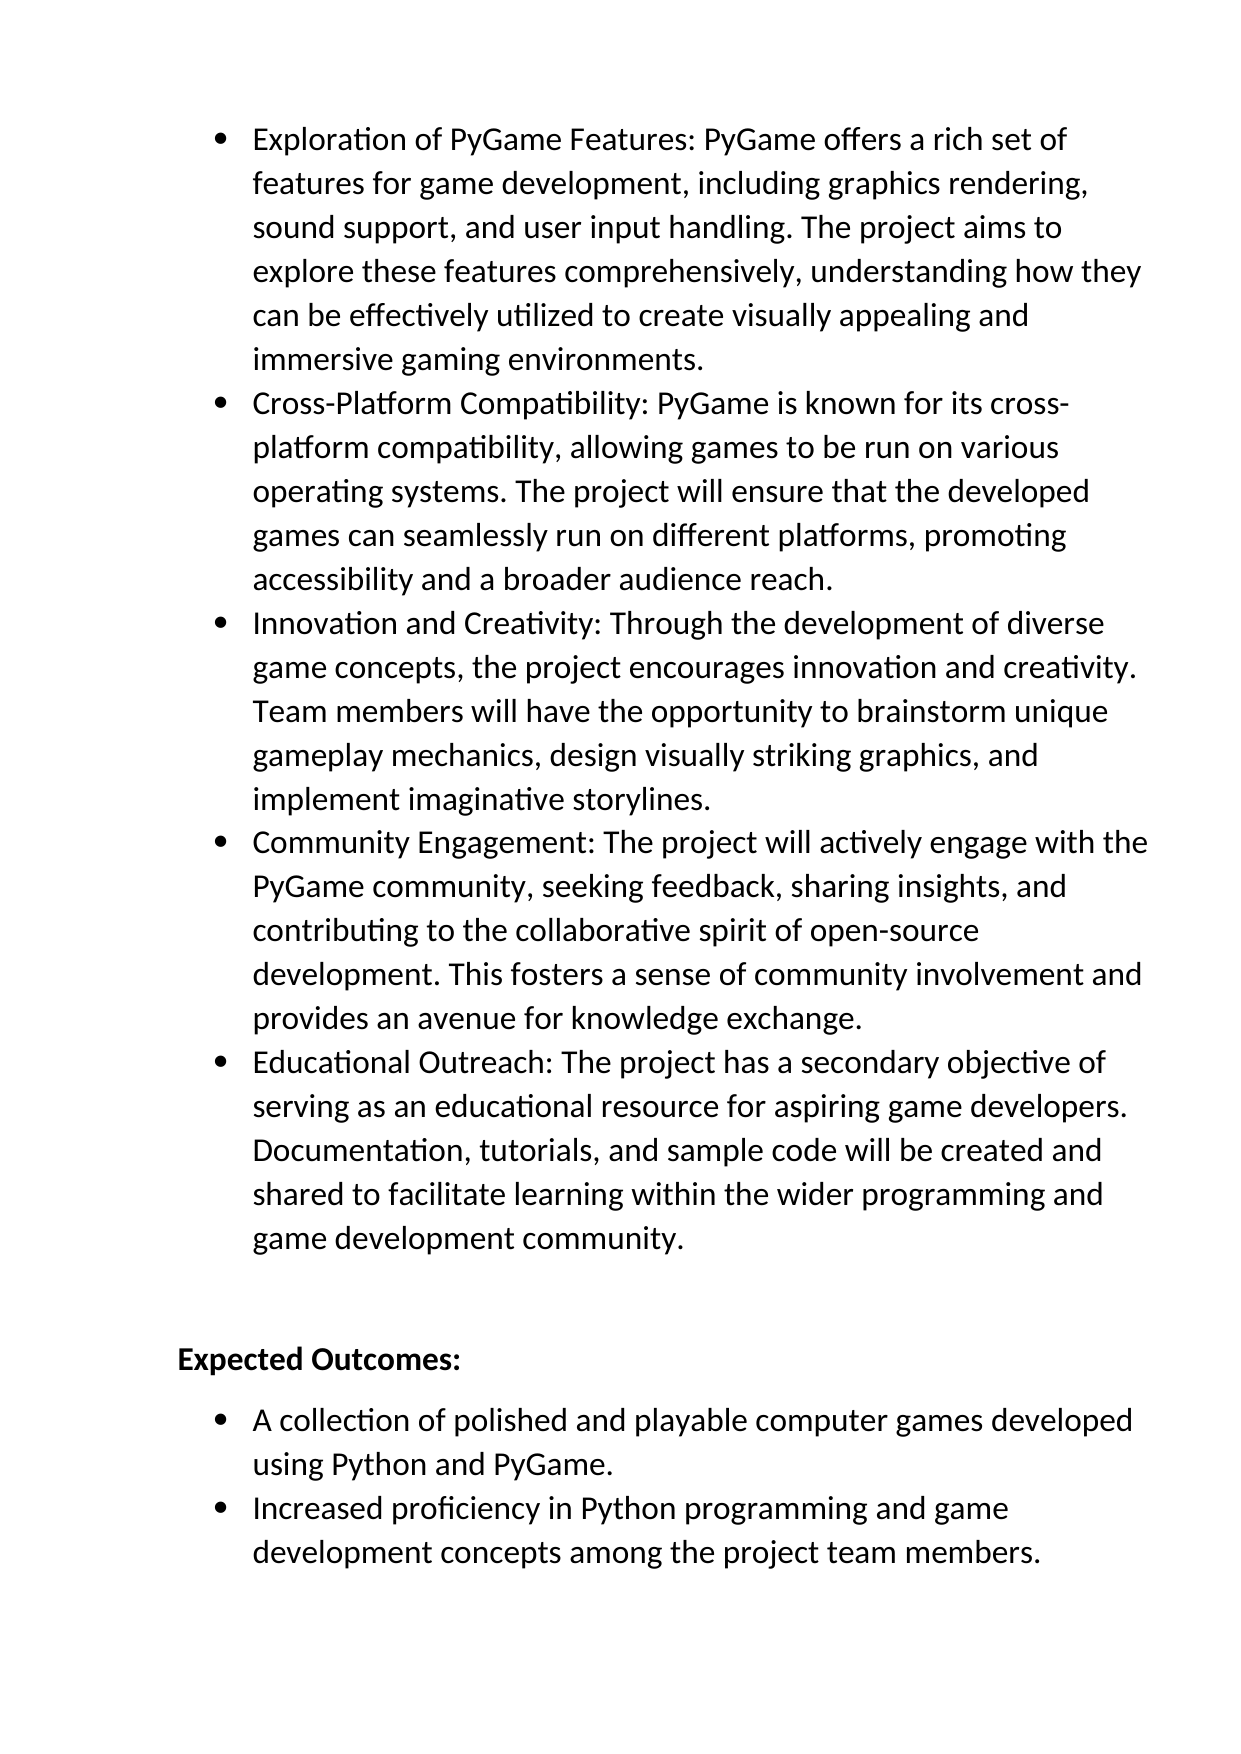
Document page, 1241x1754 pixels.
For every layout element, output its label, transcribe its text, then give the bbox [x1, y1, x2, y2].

list Community Engagement: The project will actively engage with the PyGame community, seeking feedback, sharing insights, and contributing to the collaborative spirit of open-source development. This fosters a sense of community involvement and provides an avenue for knowledge exchange. [215, 821, 1152, 1038]
list A collection of polished and playable computer games developed using Python and PyGame. [215, 1399, 1152, 1484]
list Educational Outreach: The project has a secondary objective of serving as an educational resource for aspiring game developers. Documentation, tutorials, and sample code will be created and shared to facilitate learning within the wider programming and game development community. [215, 1041, 1152, 1258]
list Increased proficiency in Python programming and game development concepts among the project team members. [215, 1487, 1152, 1572]
list Cross-Platform Compatibility: PyGame is known for its cross-platform compatibility, allowing games to be run on various operating systems. The project will ensure that the developed games can seamlessly run on different platforms, promoting accessibility and a broader audience reach. [215, 382, 1152, 598]
list Innovation and Creativity: Through the development of diverse game concepts, the project encourages innovation and creativity. Team members will have the opportunity to brainstorm unique gameplay mechanics, design visually striking graphics, and implement imaginative storylines. [215, 602, 1152, 818]
list Exploration of PyGame Features: PyGame offers a rich set of features for game development, including graphics rendering, sound support, and user input handling. The project aims to explore these features comprehensively, understanding how they can be effectively utilized to create visually appealing and immersive gaming environments. [215, 118, 1152, 379]
text Expected Outcomes: [177, 1338, 1152, 1379]
